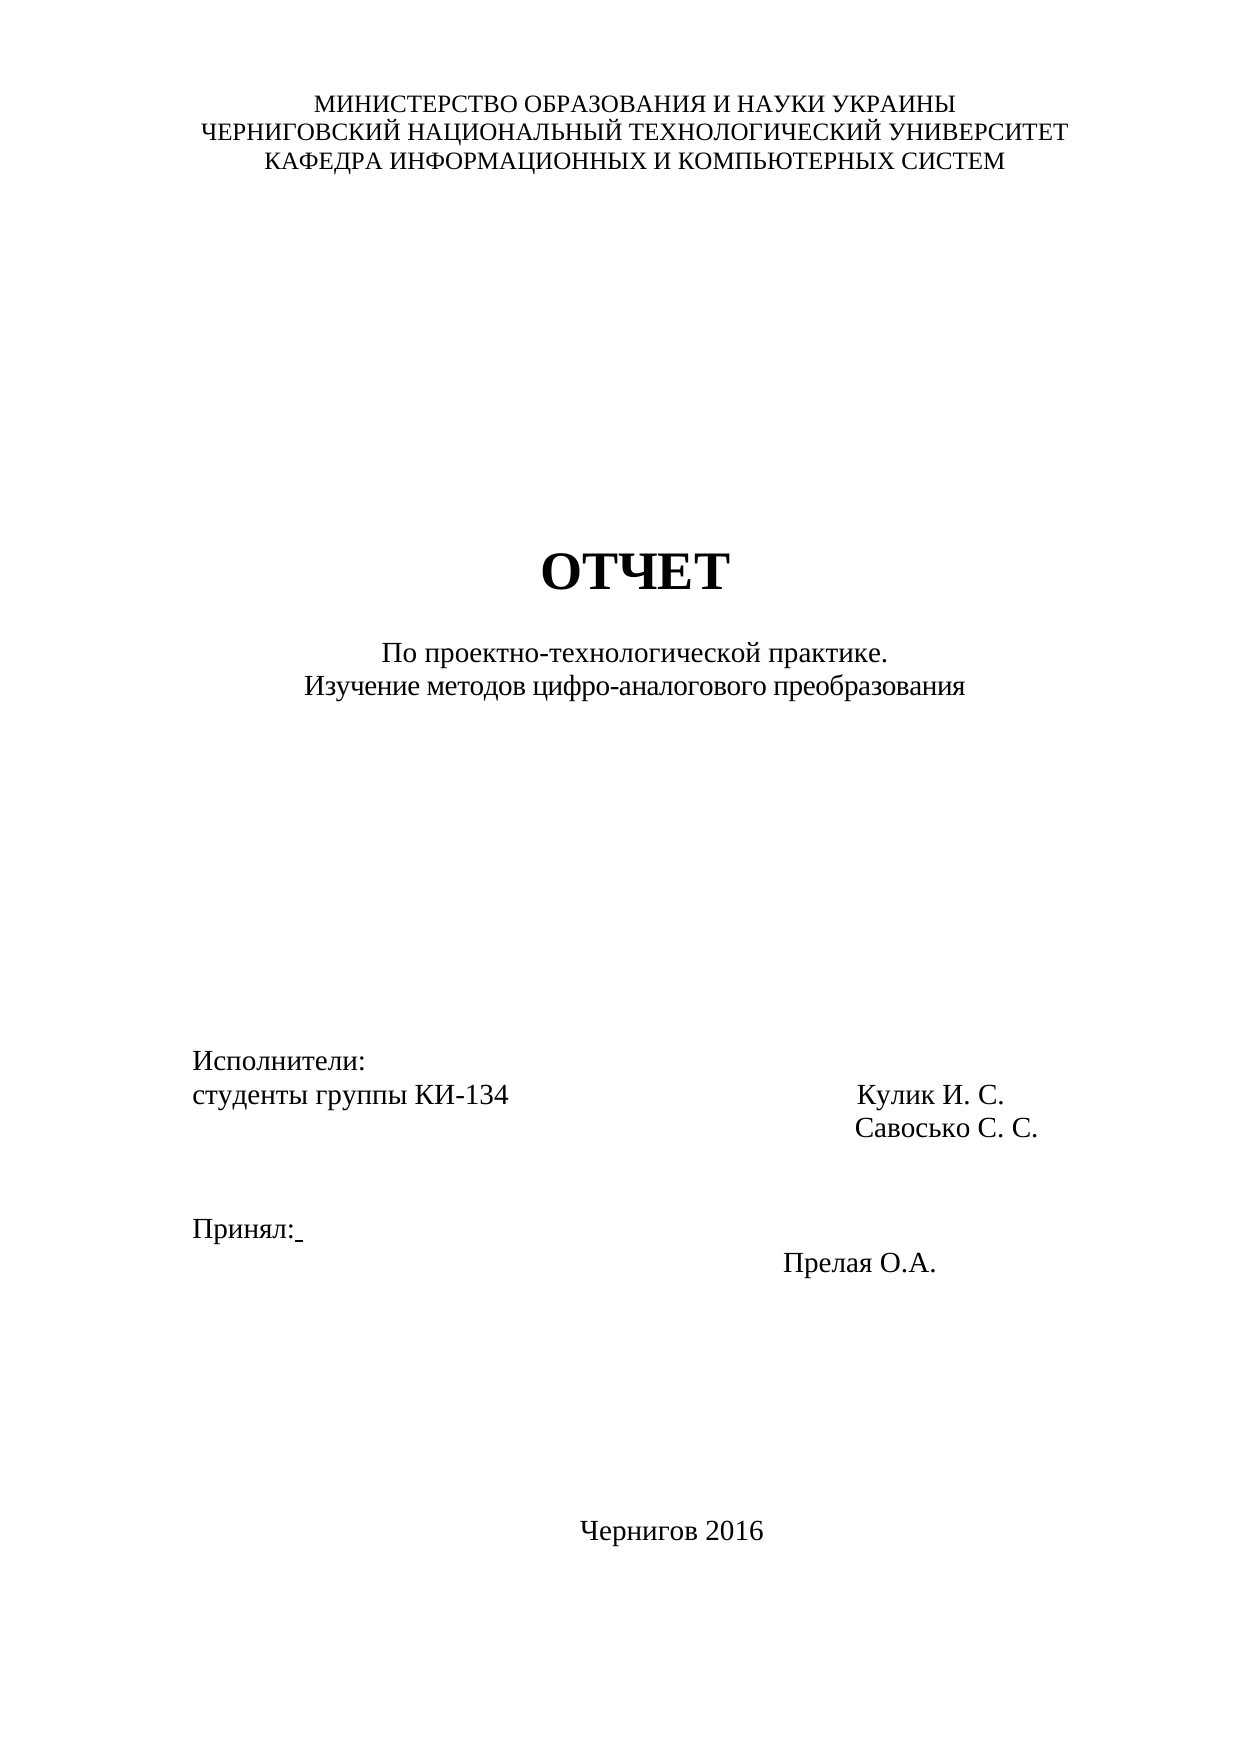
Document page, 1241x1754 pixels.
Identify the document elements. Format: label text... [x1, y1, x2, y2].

text Исполнители: [118, 1043, 1152, 1077]
text ЧЕРНИГОВСКИЙ НАЦИОНАЛЬНЫЙ ТЕХНОЛОГИЧЕСКИЙ УНИВЕРСИТЕТ [118, 117, 1152, 146]
text Изучение методов цифро-аналогового преобразования [118, 668, 1152, 702]
text студенты группы КИ-134 Кулик И. С. [118, 1077, 1152, 1111]
text МИНИСТЕРСТВО ОБРАЗОВАНИЯ И НАУКИ УКРАИНЫ [118, 89, 1152, 117]
text Прелая О.А. [118, 1245, 1152, 1278]
text Чернигов 2016 [192, 1513, 1152, 1547]
text Принял: [118, 1211, 1152, 1245]
text По проектно-технологической практике. [118, 635, 1152, 668]
text ОТЧЕТ [118, 539, 1152, 601]
text Савосько С. С. [118, 1111, 1152, 1144]
text КАФЕДРА ИНФОРМАЦИОННЫХ И КОМПЬЮТЕРНЫХ СИСТЕМ [118, 146, 1152, 175]
